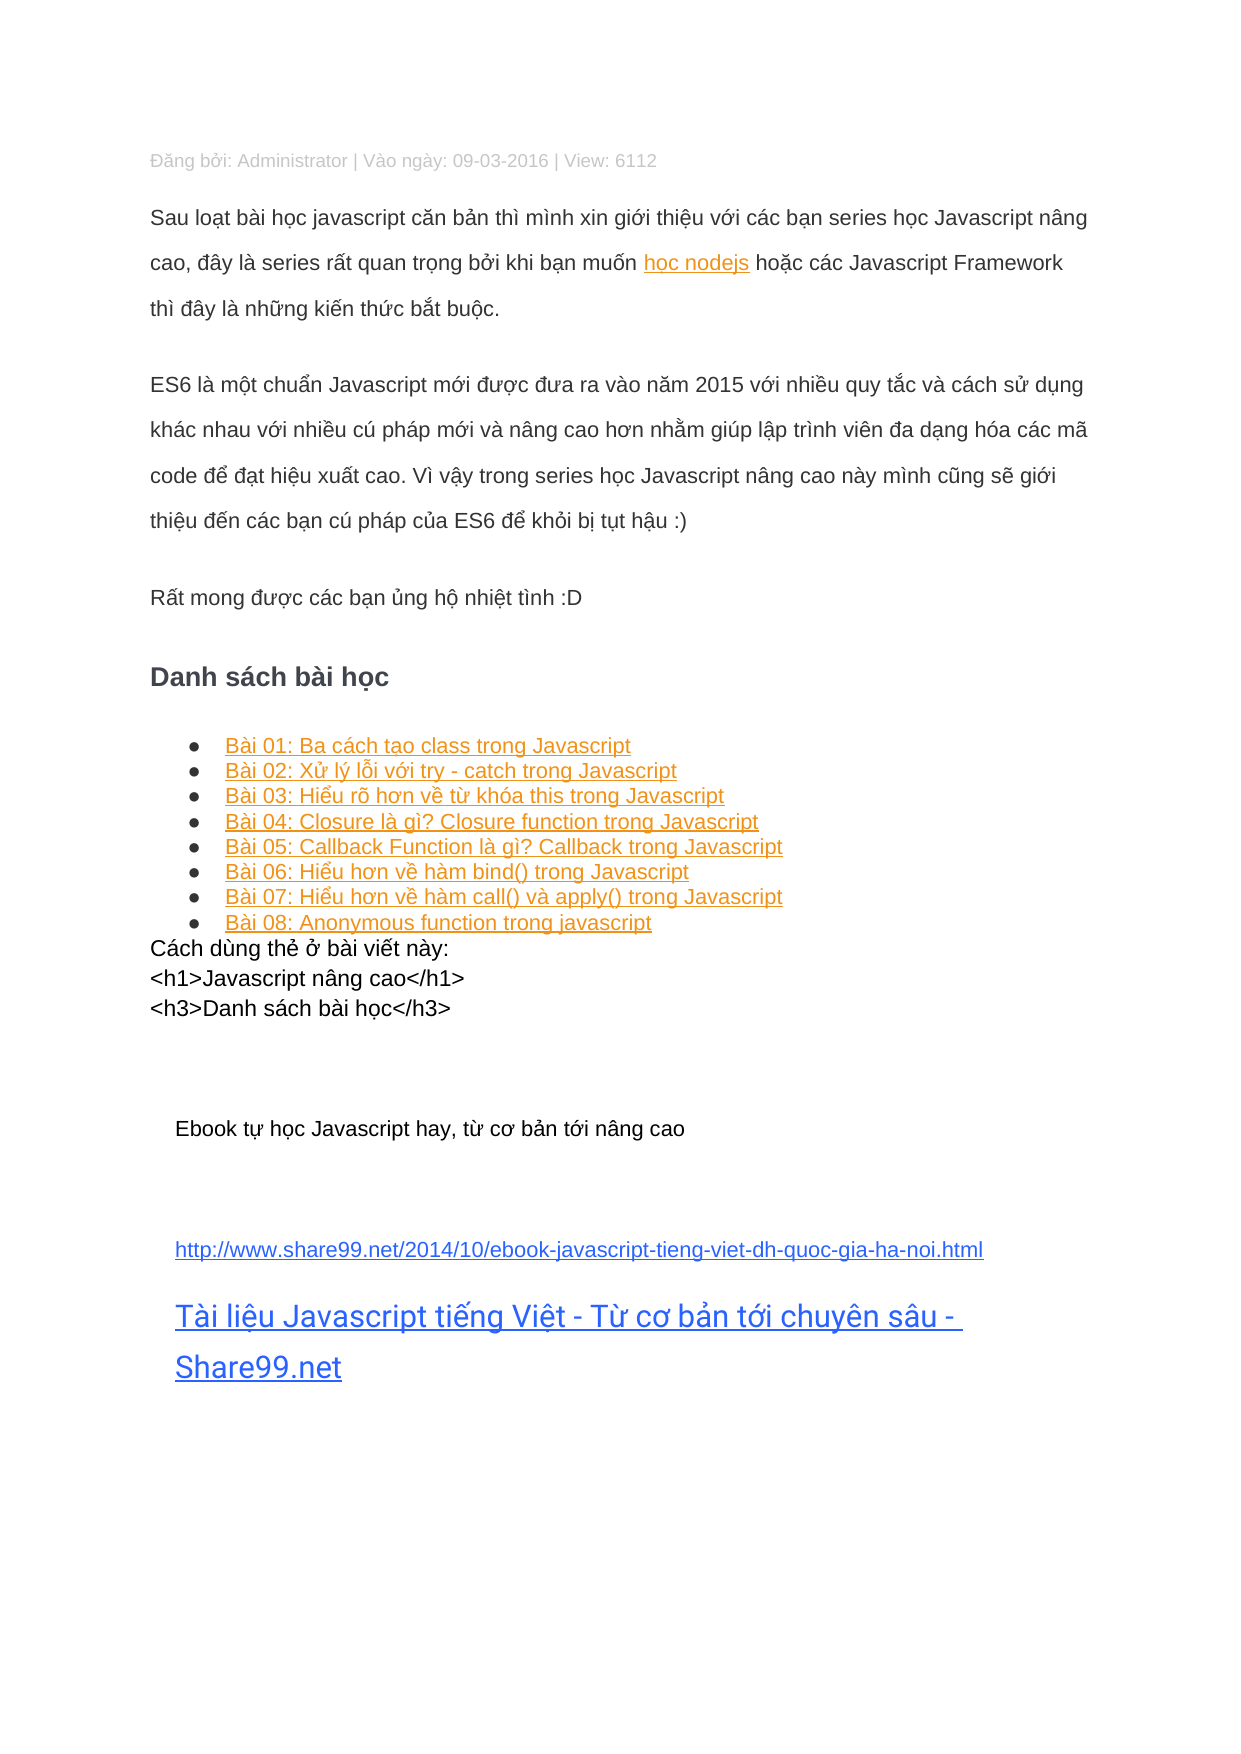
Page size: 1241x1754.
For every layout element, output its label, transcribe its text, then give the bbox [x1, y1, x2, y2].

text ES6 là một chuẩn Javascript mới được đưa ra vào năm 2015 với nhiều quy tắc và cách sử dụng khác nhau với nhiều cú pháp mới và nâng cao hơn nhằm giúp lập trình viên đa dạng hóa các mã code để đạt hiệu xuất cao. Vì vậy trong series học Javascript nâng cao này mình cũng sẽ giới thiệu đến các bạn cú pháp của ES6 để khỏi bị tụt hậu :) [150, 372, 1090, 533]
list Bài 06: Hiểu hơn về hàm bind() trong Javascript [187, 859, 1090, 884]
text http://www.share99.net/2014/10/ebook-javascript-tieng-viet-dh-quoc-gia-ha-noi.html﻿ [175, 1237, 1065, 1263]
list Bài 07: Hiểu hơn về hàm call() và apply() trong Javascript [187, 884, 1090, 909]
list Bài 02: Xử lý lỗi với try - catch trong Javascript [187, 758, 1090, 783]
text Ebook tự học Javascript hay, từ cơ bản tới nâng cao [175, 1116, 1065, 1141]
list Bài 03: Hiểu rõ hơn về từ khóa this trong Javascript [187, 783, 1090, 809]
text Tài liệu Javascript tiếng Việt - Từ cơ bản tới chuyên sâu - Share99.net [175, 1298, 1065, 1386]
text Rất mong được các bạn ủng hộ nhiệt tình :D [150, 584, 1090, 610]
text Cách dùng thẻ ở bài viết này: [150, 935, 1090, 961]
list Bài 04: Closure là gì? Closure function trong Javascript [187, 809, 1090, 834]
text <h3>Danh sách bài học</h3> [150, 995, 1090, 1021]
list Bài 05: Callback Function là gì? Callback trong Javascript [187, 834, 1090, 859]
text Sau loạt bài học javascript căn bản thì mình xin giới thiệu với các bạn series học Javascript nâng cao, đây là series rất quan trọng bởi khi bạn muốn học nodejs hoặc các Javascript Framework thì đây là những kiến thức bắt buộc. [150, 205, 1090, 321]
text <h1>Javascript nâng cao</h1> [150, 965, 1090, 991]
list Bài 08: Anonymous function trong javascript [187, 909, 1090, 935]
list Bài 01: Ba cách tạo class trong Javascript [187, 733, 1090, 758]
text Đăng bởi: Administrator | Vào ngày: 09-03-2016 | View: 6112 [150, 150, 1090, 172]
subtitle Danh sách bài học [150, 661, 1090, 692]
